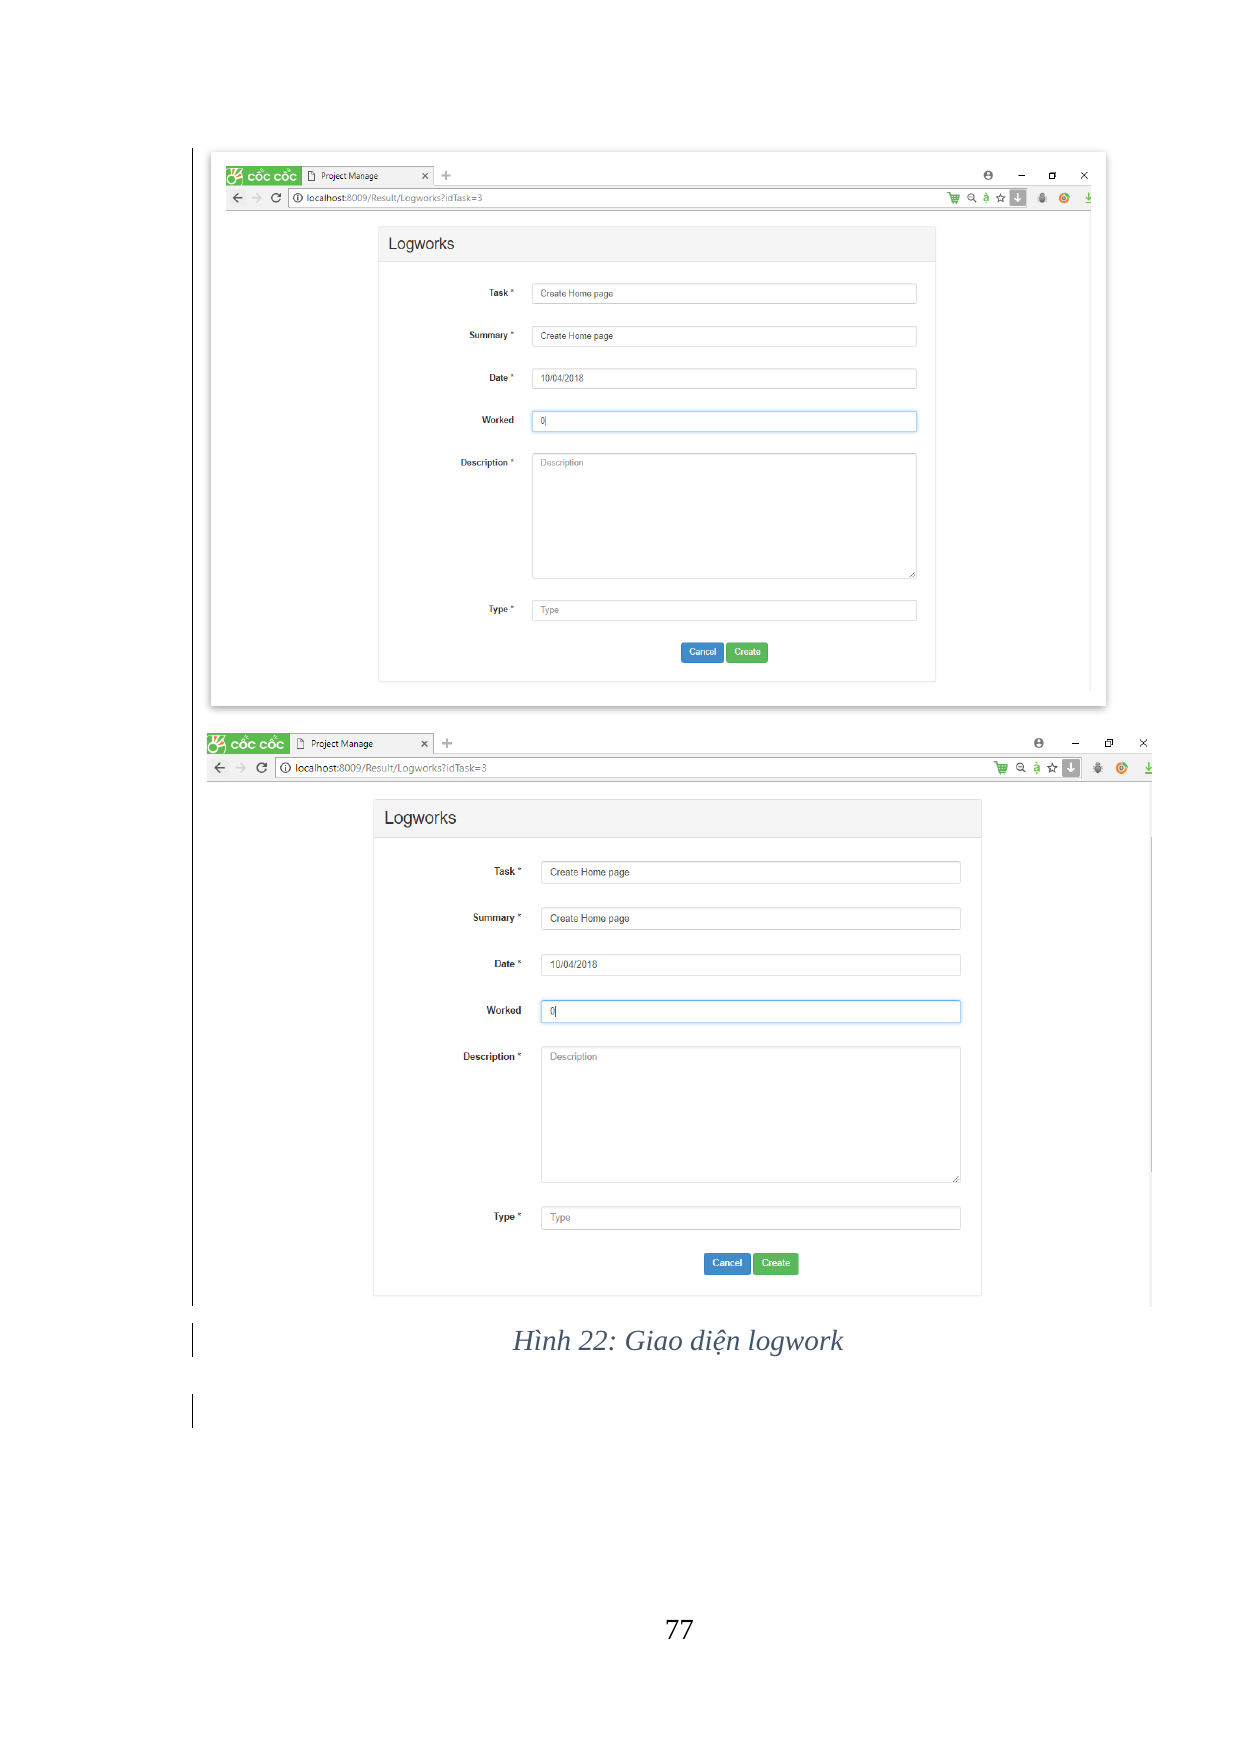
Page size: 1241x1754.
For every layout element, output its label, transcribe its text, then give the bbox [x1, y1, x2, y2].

picture [206, 733, 1152, 1307]
picture [226, 166, 1091, 691]
text Hình 22: Giao diện logwork [207, 1323, 1152, 1357]
